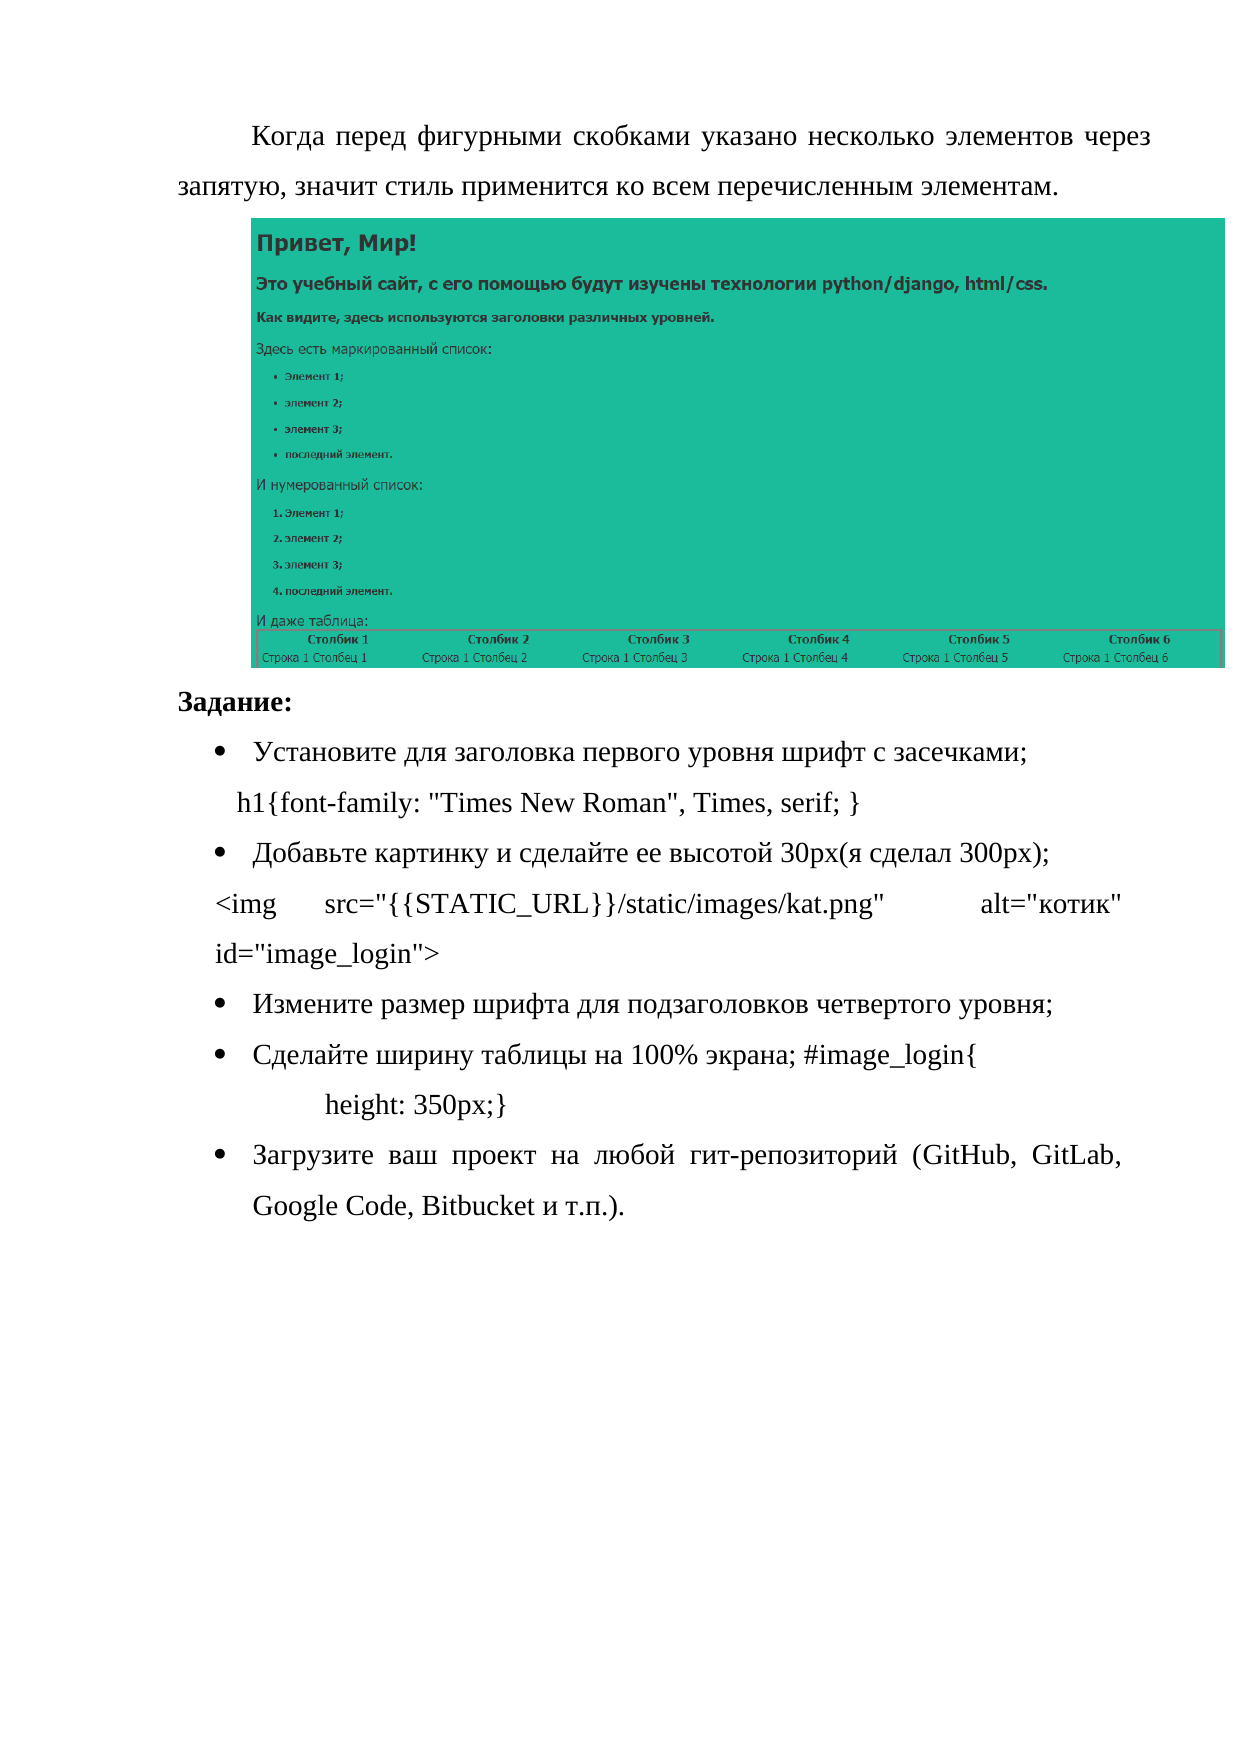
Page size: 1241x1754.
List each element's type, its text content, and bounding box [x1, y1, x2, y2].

picture [251, 218, 1225, 668]
list Измените размер шрифта для подзаголовков четвертого уровня; [215, 986, 1122, 1020]
list Загрузите ваш проект на любой гит-репозиторий (GitHub, GitLab, Google Code, Bitbucket и т.п.). [215, 1137, 1122, 1221]
text Задание: [177, 684, 1122, 718]
list Сделайте ширину таблицы на 100% экрана; #image_login{ [215, 1037, 1122, 1070]
list Добавьте картинку и сделайте ее высотой 30px(я сделал 300px); [215, 835, 1122, 869]
list Установите для заголовка первого уровня шрифт с засечками; [215, 734, 1122, 768]
text Когда перед фигурными скобками указано несколько элементов через запятую, значит стиль применится ко всем перечисленным элементам. [177, 118, 1152, 202]
text height: 350px;} [252, 1087, 1122, 1121]
text <img src="{{STATIC_URL}}/static/images/kat.png" alt="котик" id="image_login"> [215, 886, 1122, 969]
text h1{font-family: "Times New Roman", Times, serif; } [215, 785, 1122, 818]
